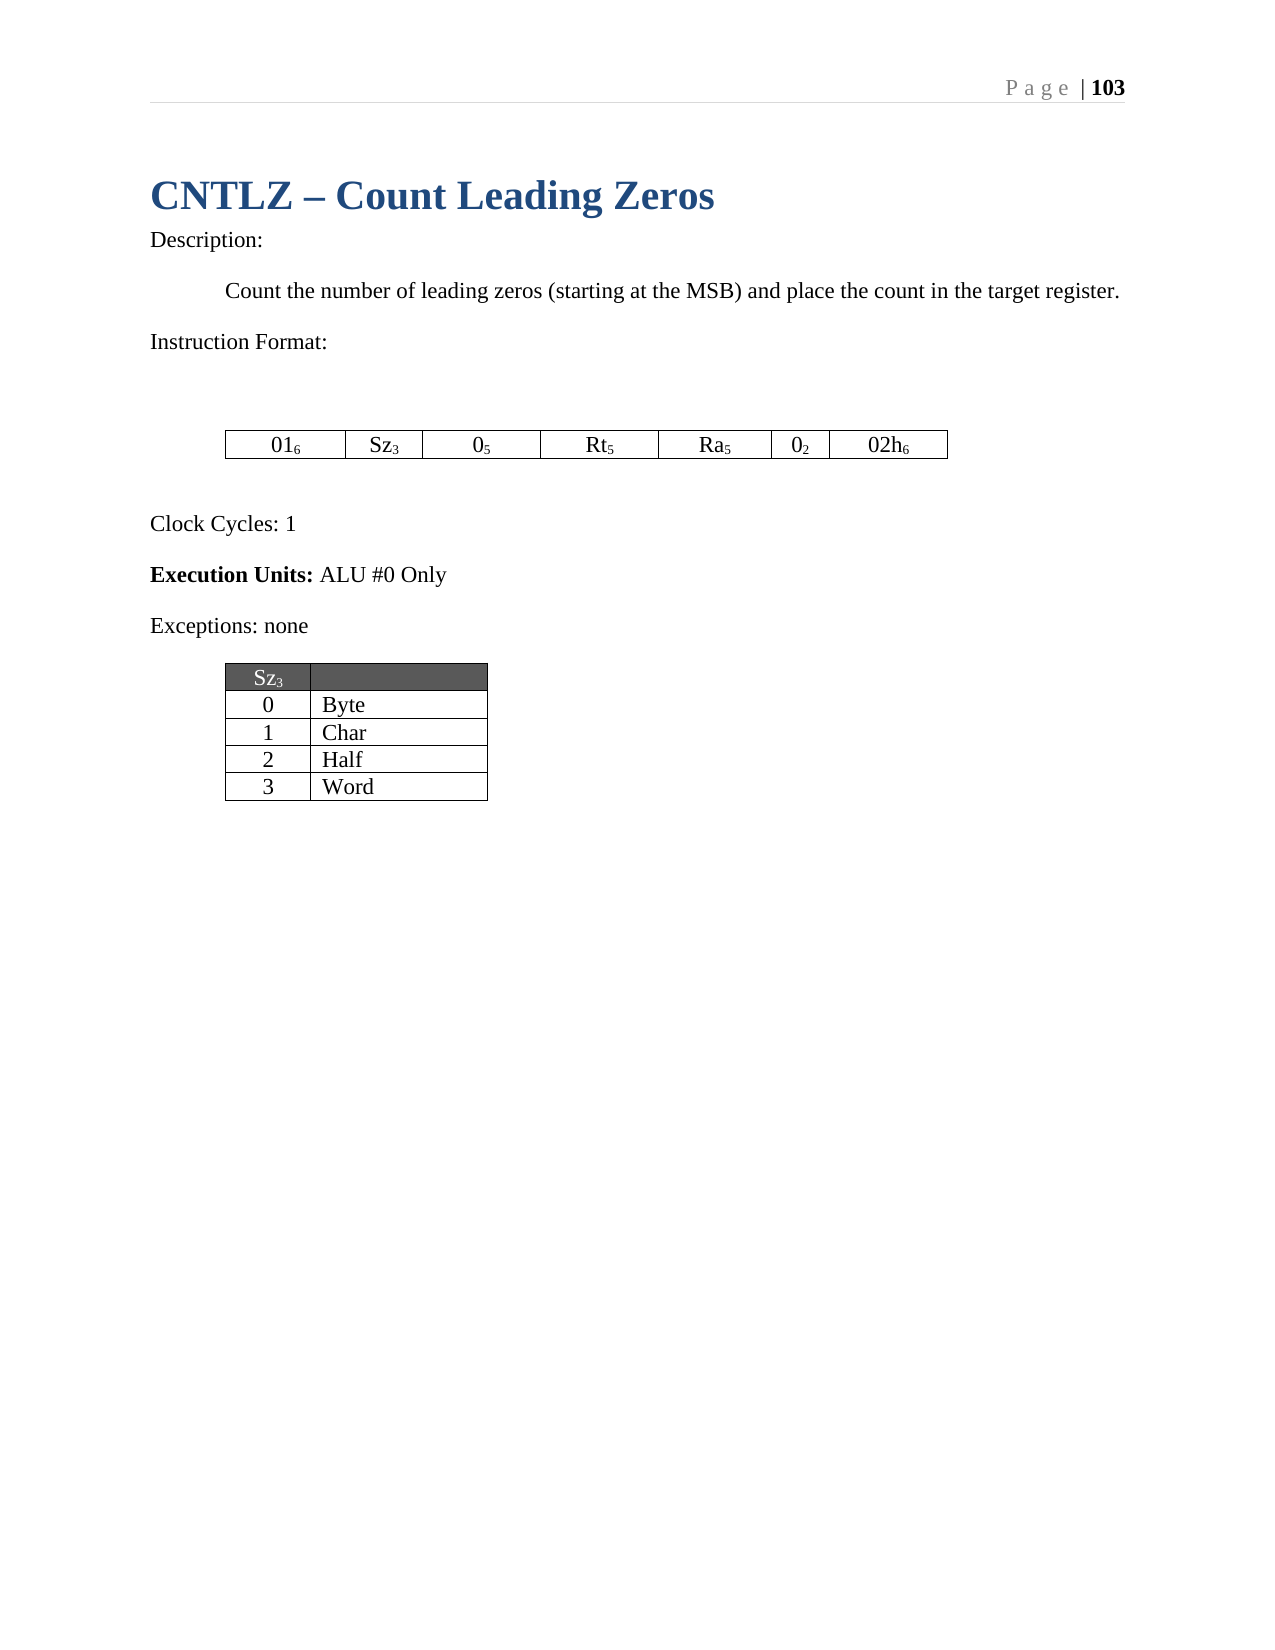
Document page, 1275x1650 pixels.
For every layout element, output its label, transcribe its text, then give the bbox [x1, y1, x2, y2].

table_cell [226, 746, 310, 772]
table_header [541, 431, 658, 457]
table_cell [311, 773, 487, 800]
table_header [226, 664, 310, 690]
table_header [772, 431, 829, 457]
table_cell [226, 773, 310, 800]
text Exceptions: none [150, 612, 1125, 638]
subtitle CNTLZ – Count Leading Zeros [150, 171, 1125, 219]
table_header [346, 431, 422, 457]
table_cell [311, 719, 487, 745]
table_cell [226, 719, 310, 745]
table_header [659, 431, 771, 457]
text Clock Cycles: 1 [150, 509, 1125, 536]
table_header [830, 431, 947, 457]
text Description: [150, 226, 1125, 252]
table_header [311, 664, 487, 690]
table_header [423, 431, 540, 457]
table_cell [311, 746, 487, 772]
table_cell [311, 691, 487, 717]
text Execution Units: ALU #0 Only [150, 561, 1125, 587]
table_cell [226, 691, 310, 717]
text Count the number of leading zeros (starting at the MSB) and place the count in the target register. [225, 277, 1125, 303]
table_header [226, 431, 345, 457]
text Instruction Format: [150, 328, 1125, 354]
